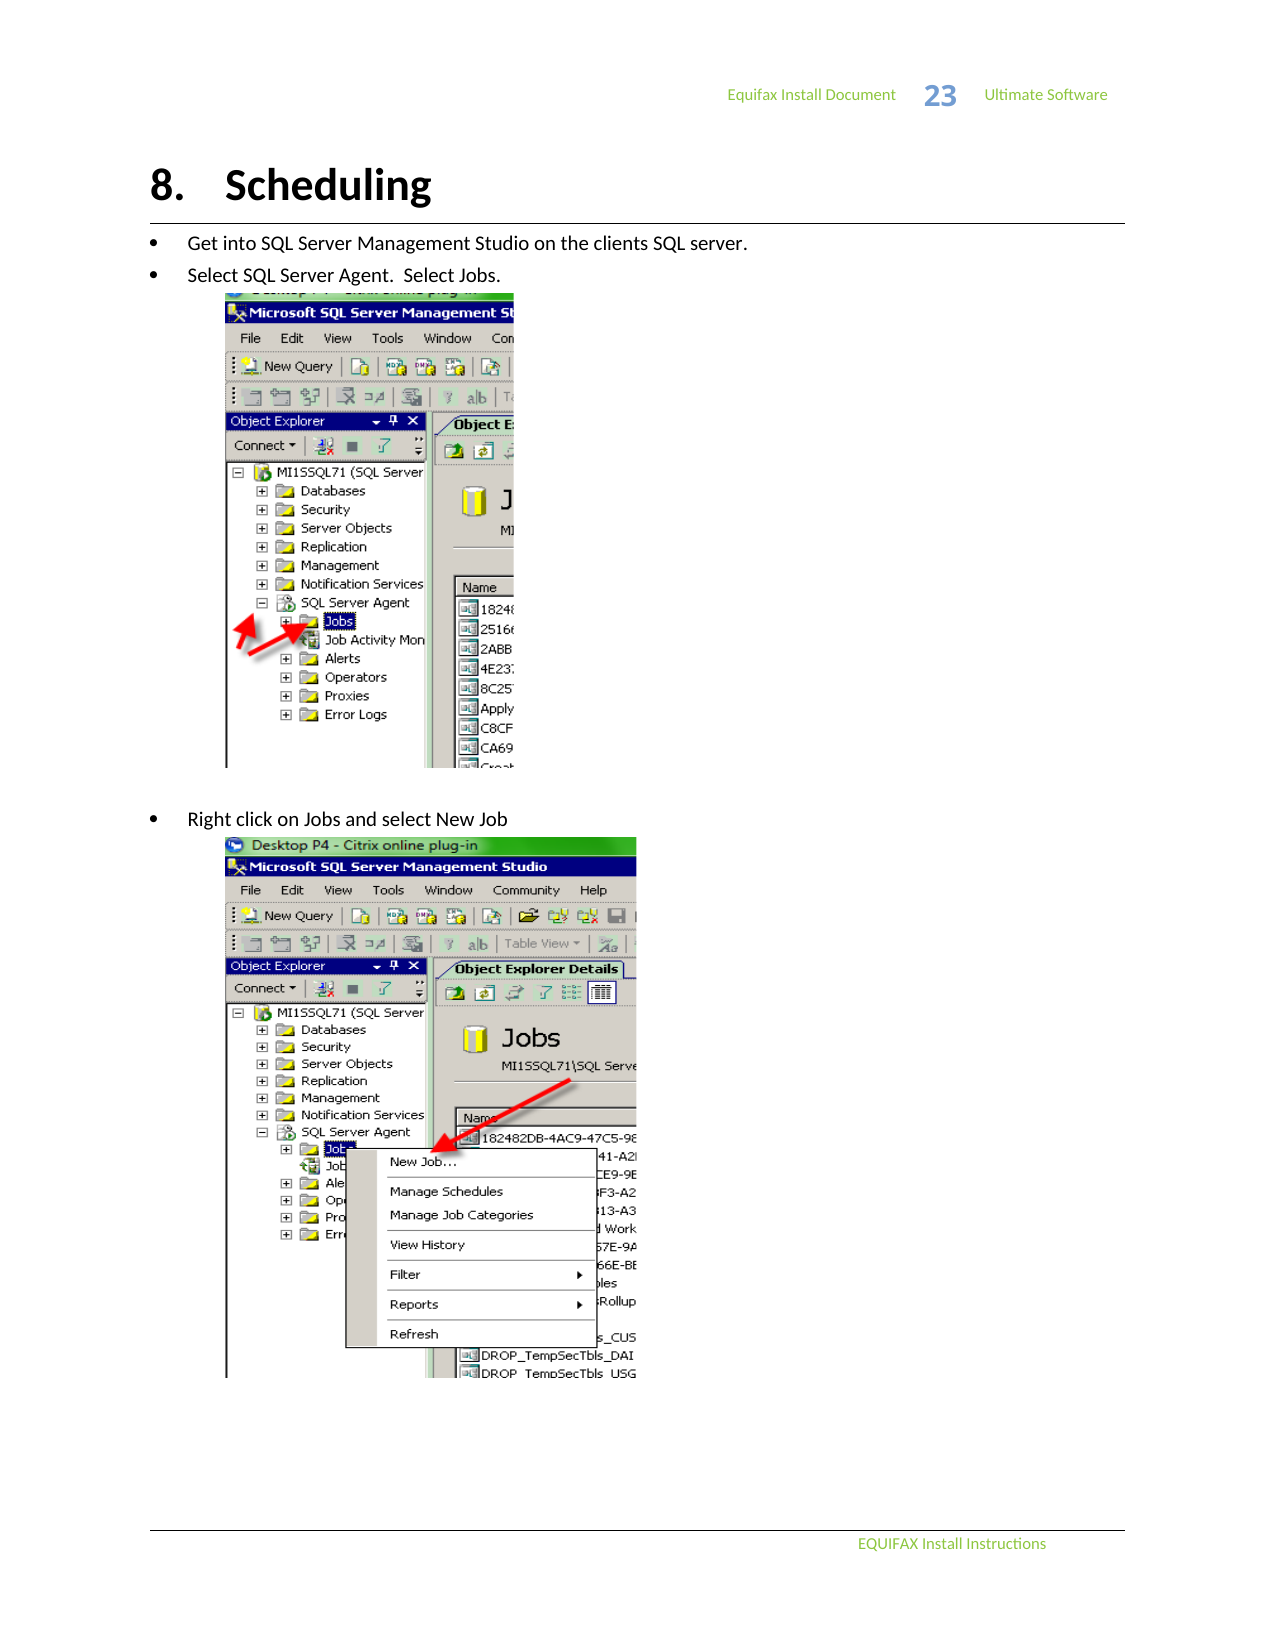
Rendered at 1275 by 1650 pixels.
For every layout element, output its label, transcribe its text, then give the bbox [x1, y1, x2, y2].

subtitle Scheduling [150, 156, 1125, 223]
list Get into SQL Server Management Studio on the clients SQL server. [150, 230, 1125, 256]
list Select SQL Server Agent. Select Jobs. [150, 262, 1125, 287]
picture [225, 293, 514, 768]
picture [225, 837, 637, 1378]
list Right click on Jobs and select New Job [150, 806, 1125, 831]
